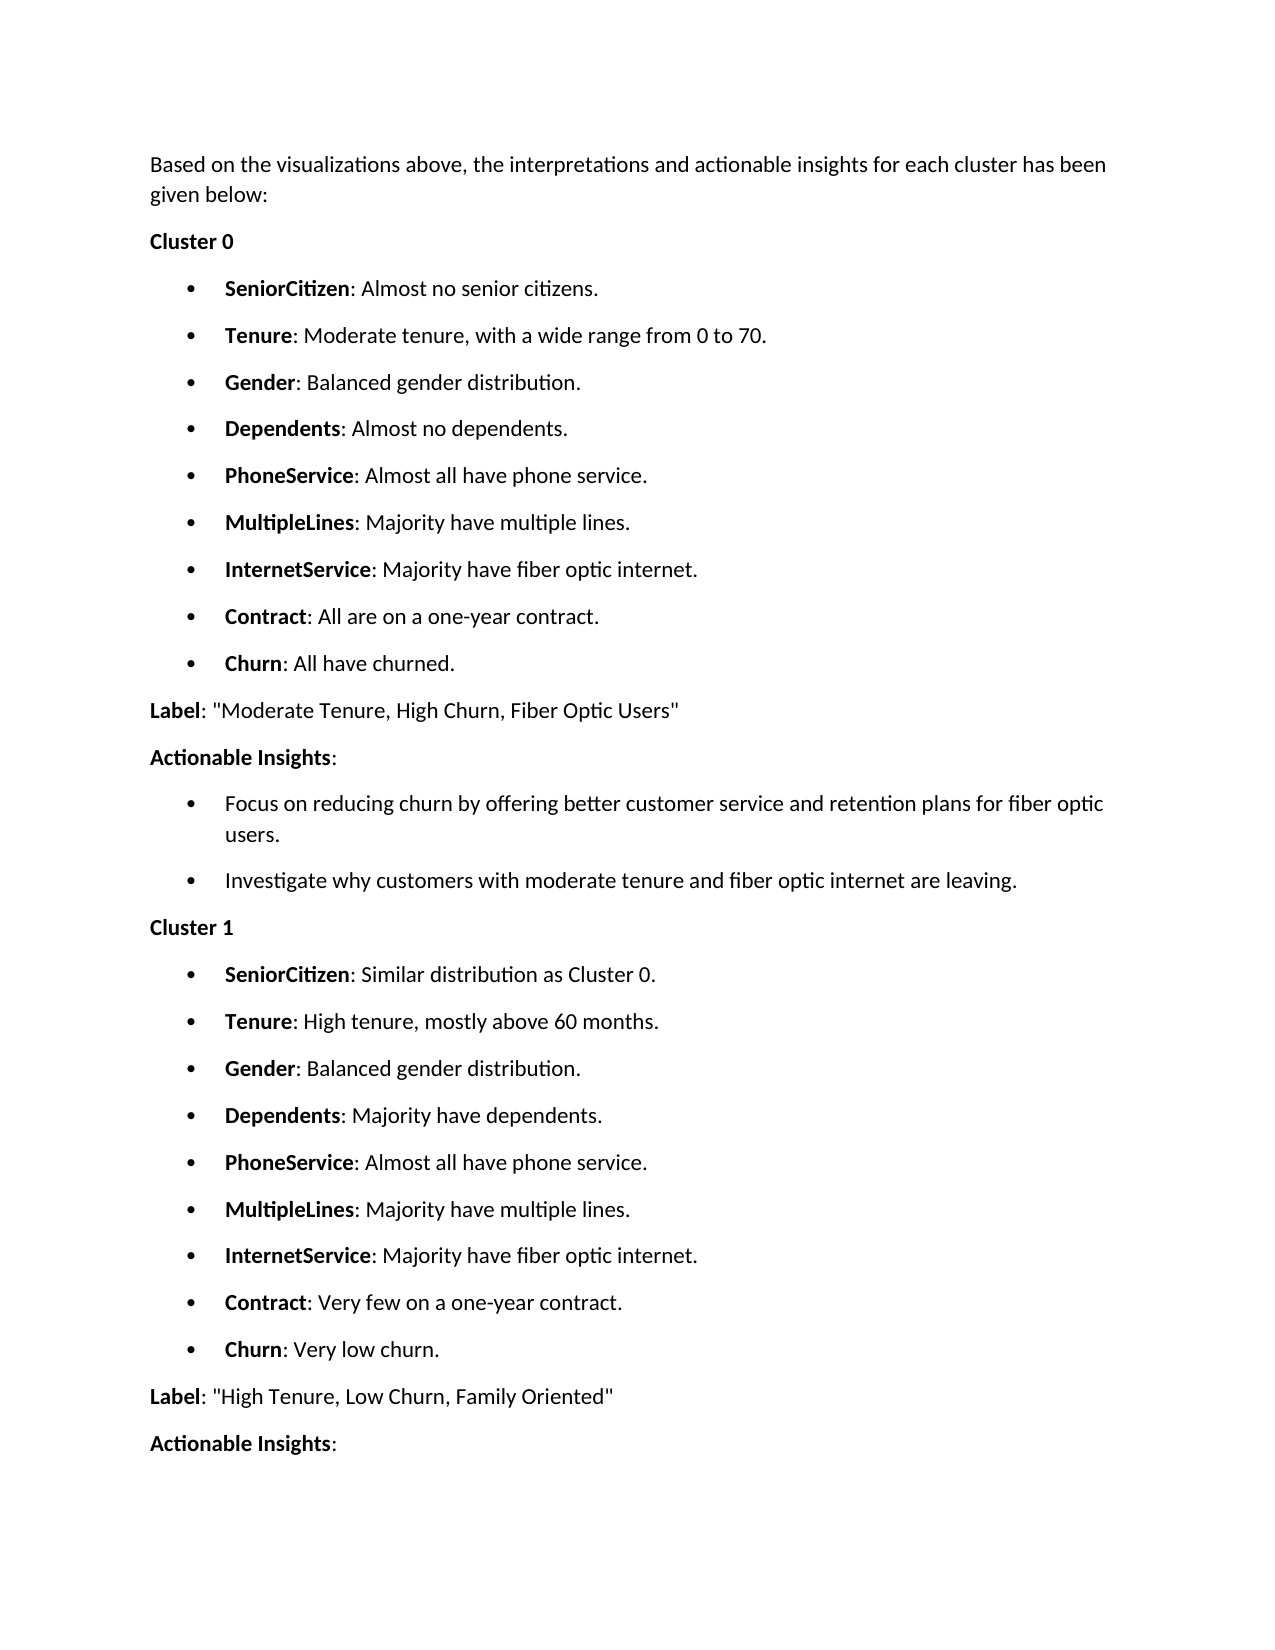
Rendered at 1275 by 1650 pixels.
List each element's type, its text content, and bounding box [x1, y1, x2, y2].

text Label: "High Tenure, Low Churn, Family Oriented" [150, 1382, 1125, 1410]
list Tenure: High tenure, mostly above 60 months. [187, 1007, 1125, 1035]
text Based on the visualizations above, the interpretations and actionable insights for each cluster has been given below: [150, 150, 1125, 208]
list Dependents: Almost no dependents. [187, 414, 1125, 443]
text Label: "Moderate Tenure, High Churn, Fiber Optic Users" [150, 696, 1125, 724]
list Gender: Balanced gender distribution. [187, 368, 1125, 396]
list Churn: All have churned. [187, 649, 1125, 677]
list Tenure: Moderate tenure, with a wide range from 0 to 70. [187, 321, 1125, 349]
text Actionable Insights: [150, 1429, 1125, 1457]
list SeniorCitizen: Almost no senior citizens. [187, 274, 1125, 302]
list SeniorCitizen: Similar distribution as Cluster 0. [187, 960, 1125, 988]
list Focus on reducing churn by offering better customer service and retention plans for fiber optic users. [187, 789, 1125, 848]
list MultipleLines: Majority have multiple lines. [187, 508, 1125, 536]
list Contract: All are on a one-year contract. [187, 602, 1125, 630]
text Cluster 1 [150, 913, 1125, 942]
list InternetService: Majority have fiber optic internet. [187, 1242, 1125, 1270]
list Contract: Very few on a one-year contract. [187, 1288, 1125, 1317]
list Churn: Very low churn. [187, 1335, 1125, 1363]
list PhoneService: Almost all have phone service. [187, 1148, 1125, 1176]
list Dependents: Majority have dependents. [187, 1101, 1125, 1129]
list InternetService: Majority have fiber optic internet. [187, 555, 1125, 583]
list Investigate why customers with moderate tenure and fiber optic internet are leaving. [187, 867, 1125, 895]
text Cluster 0 [150, 227, 1125, 255]
text Actionable Insights: [150, 743, 1125, 771]
list MultipleLines: Majority have multiple lines. [187, 1195, 1125, 1223]
list PhoneService: Almost all have phone service. [187, 461, 1125, 489]
list Gender: Balanced gender distribution. [187, 1054, 1125, 1082]
